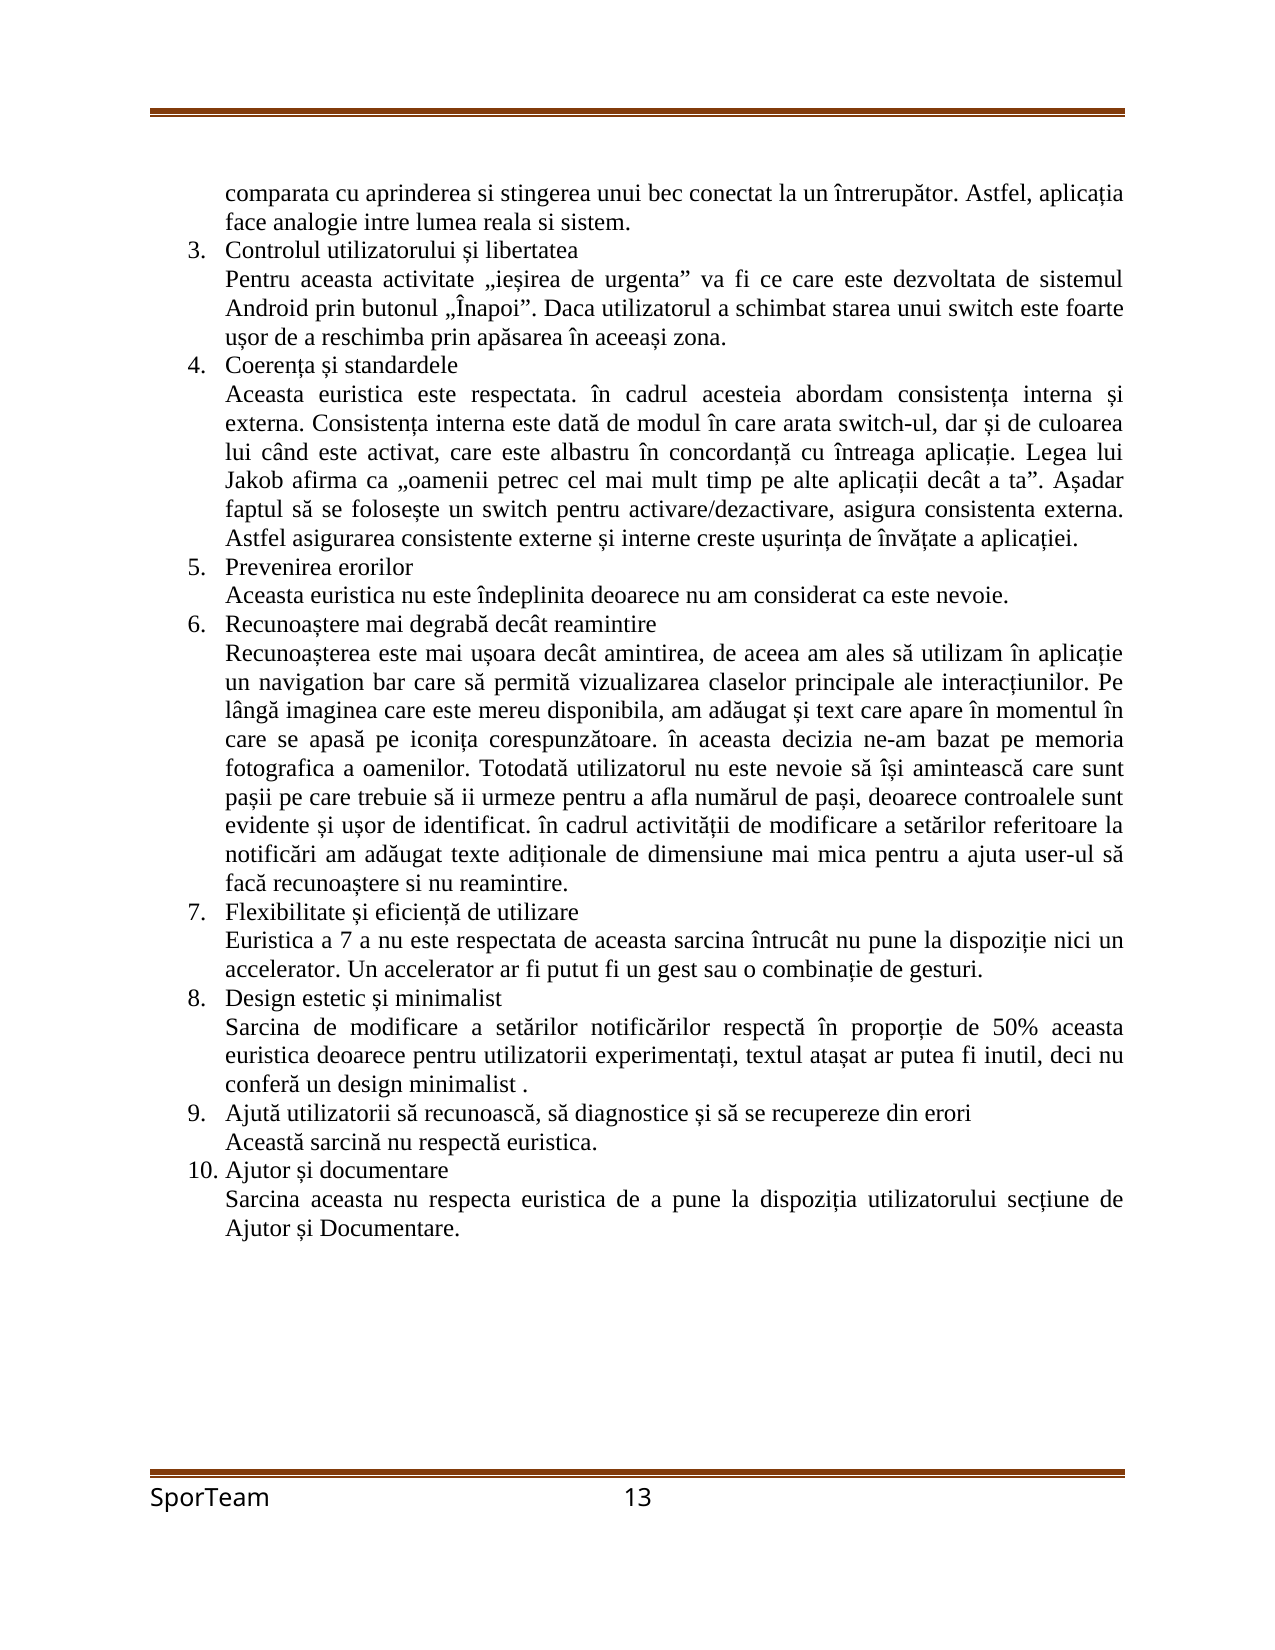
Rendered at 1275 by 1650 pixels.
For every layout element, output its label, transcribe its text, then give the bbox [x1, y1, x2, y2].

list Această sarcină nu respectă euristica. [225, 1127, 1125, 1156]
list Controlul utilizatorului și libertatea [187, 236, 1125, 264]
list Sarcina aceasta nu respecta euristica de a pune la dispoziția utilizatorului secțiune de Ajutor și Documentare. [225, 1184, 1125, 1242]
list Aceasta euristica nu este îndeplinita deoarece nu am considerat ca este nevoie. [225, 581, 1125, 609]
list Design estetic și minimalist [187, 983, 1125, 1012]
list Ajută utilizatorii să recunoască, să diagnostice și să se recupereze din erori [187, 1098, 1125, 1127]
list Recunoașterea este mai ușoara decât amintirea, de aceea am ales să utilizam în aplicație un navigation bar care să permită vizualizarea claselor principale ale interacțiunilor. Pe lângă imaginea care este mereu disponibila, am adăugat și text care apare în momentul în care se apasă pe iconița corespunzătoare. în aceasta decizia ne-am bazat pe memoria fotografica a oamenilor. Totodată utilizatorul nu este nevoie să își amintească care sunt pașii pe care trebuie să ii urmeze pentru a afla numărul de pași, deoarece controalele sunt evidente și ușor de identificat. în cadrul activității de modificare a setărilor referitoare la notificări am adăugat texte adiționale de dimensiune mai mica pentru a ajuta user-ul să facă recunoaștere si nu reamintire. [225, 638, 1125, 897]
list Flexibilitate și eficiență de utilizare [187, 897, 1125, 926]
list Sarcina de modificare a setărilor notificărilor respectă în proporție de 50% aceasta euristica deoarece pentru utilizatorii experimentați, textul atașat ar putea fi inutil, deci nu conferă un design minimalist . [225, 1012, 1125, 1098]
list Pentru aceasta activitate „ieșirea de urgenta” va fi ce care este dezvoltata de sistemul Android prin butonul „Înapoi”. Daca utilizatorul a schimbat starea unui switch este foarte ușor de a reschimba prin apăsarea în aceeași zona. [225, 264, 1125, 351]
list Ajutor și documentare [187, 1156, 1125, 1184]
list Recunoaștere mai degrabă decât reamintire [187, 609, 1125, 638]
list Coerența și standardele [187, 351, 1125, 379]
list Prevenirea erorilor [187, 552, 1125, 581]
list Euristica a 7 a nu este respectata de aceasta sarcina întrucât nu pune la dispoziție nici un accelerator. Un accelerator ar fi putut fi un gest sau o combinație de gesturi. [225, 926, 1125, 983]
list Aceasta euristica este respectata. în cadrul acesteia abordam consistența interna și externa. Consistența interna este dată de modul în care arata switch-ul, dar și de culoarea lui când este activat, care este albastru în concordanță cu întreaga aplicație. Legea lui Jakob afirma ca „oamenii petrec cel mai mult timp pe alte aplicații decât a ta”. Așadar faptul să se folosește un switch pentru activare/dezactivare, asigura consistenta externa. Astfel asigurarea consistente externe și interne creste ușurința de învățate a aplicației. [225, 379, 1125, 552]
